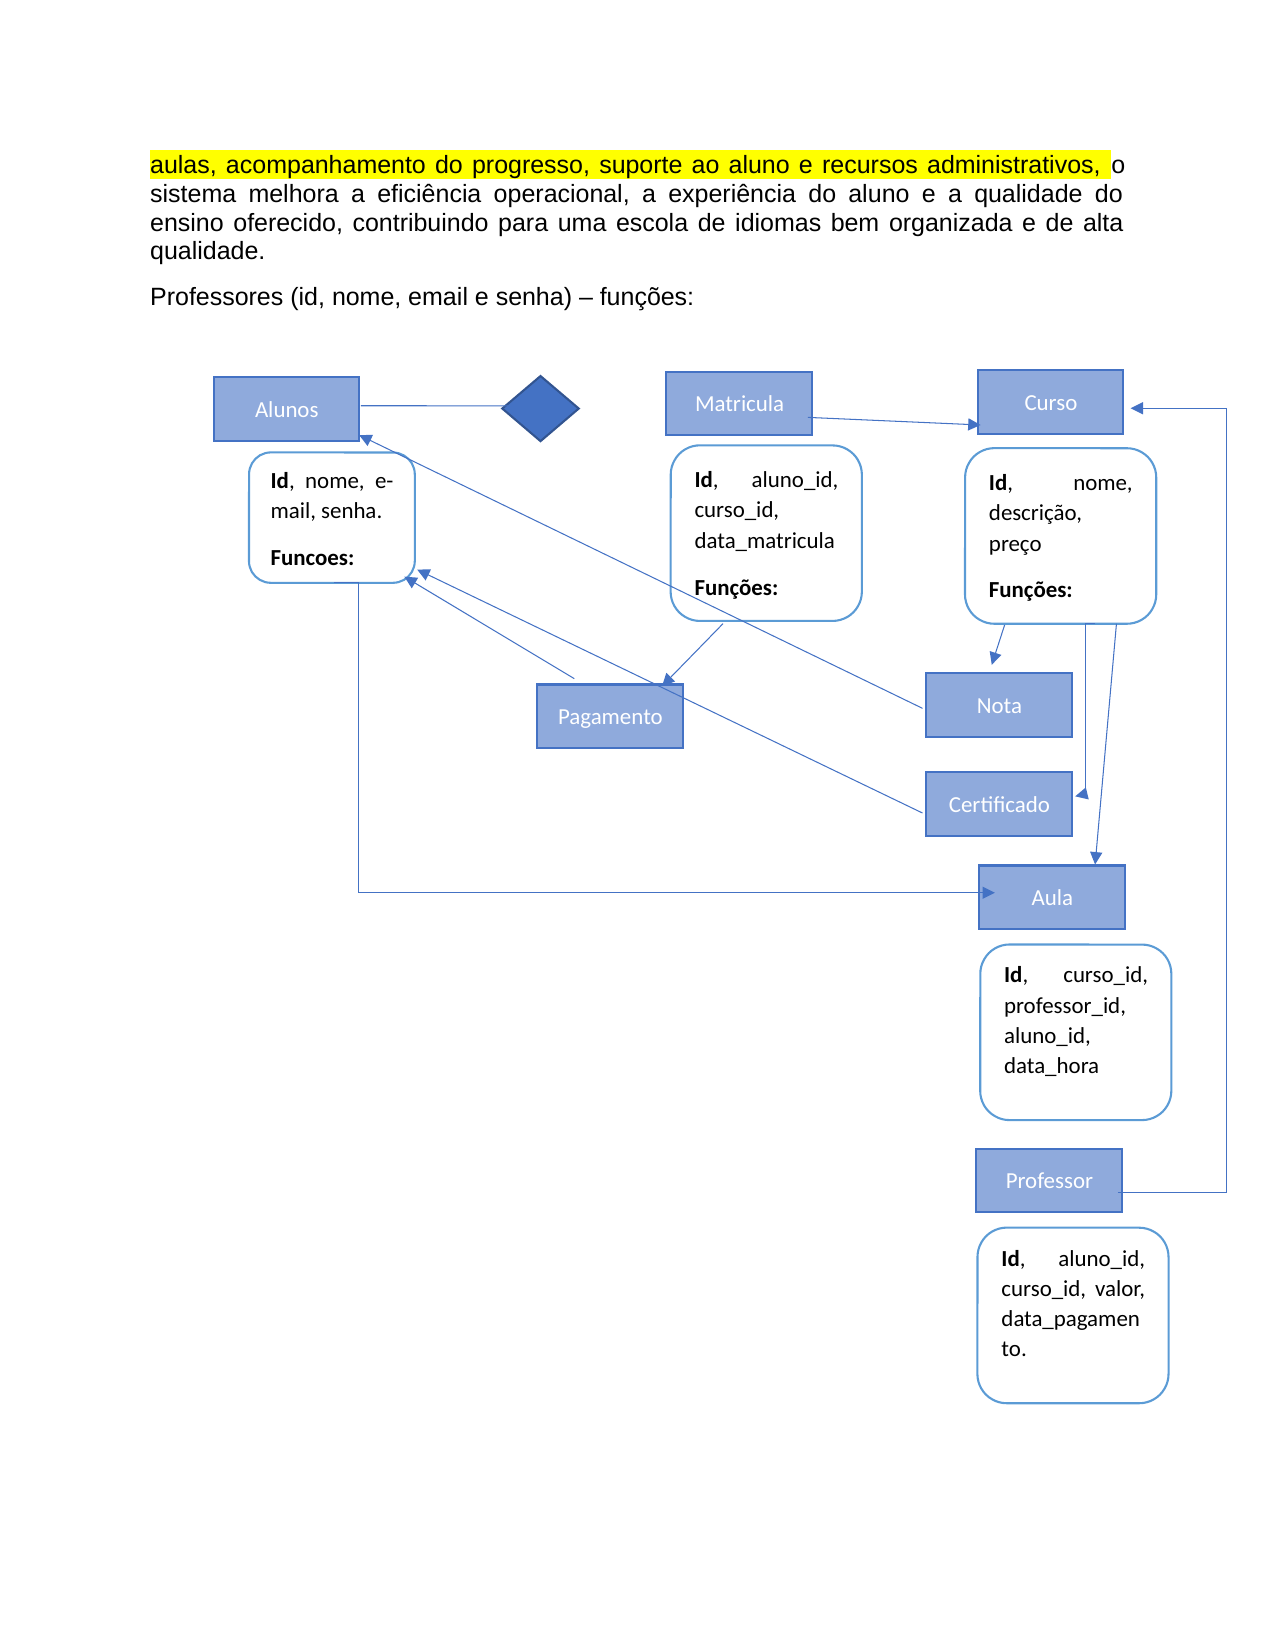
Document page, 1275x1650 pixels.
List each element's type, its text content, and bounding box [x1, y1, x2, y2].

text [150, 150, 1125, 265]
text Professores (id, nome, email e senha) – funções: [150, 282, 1125, 310]
